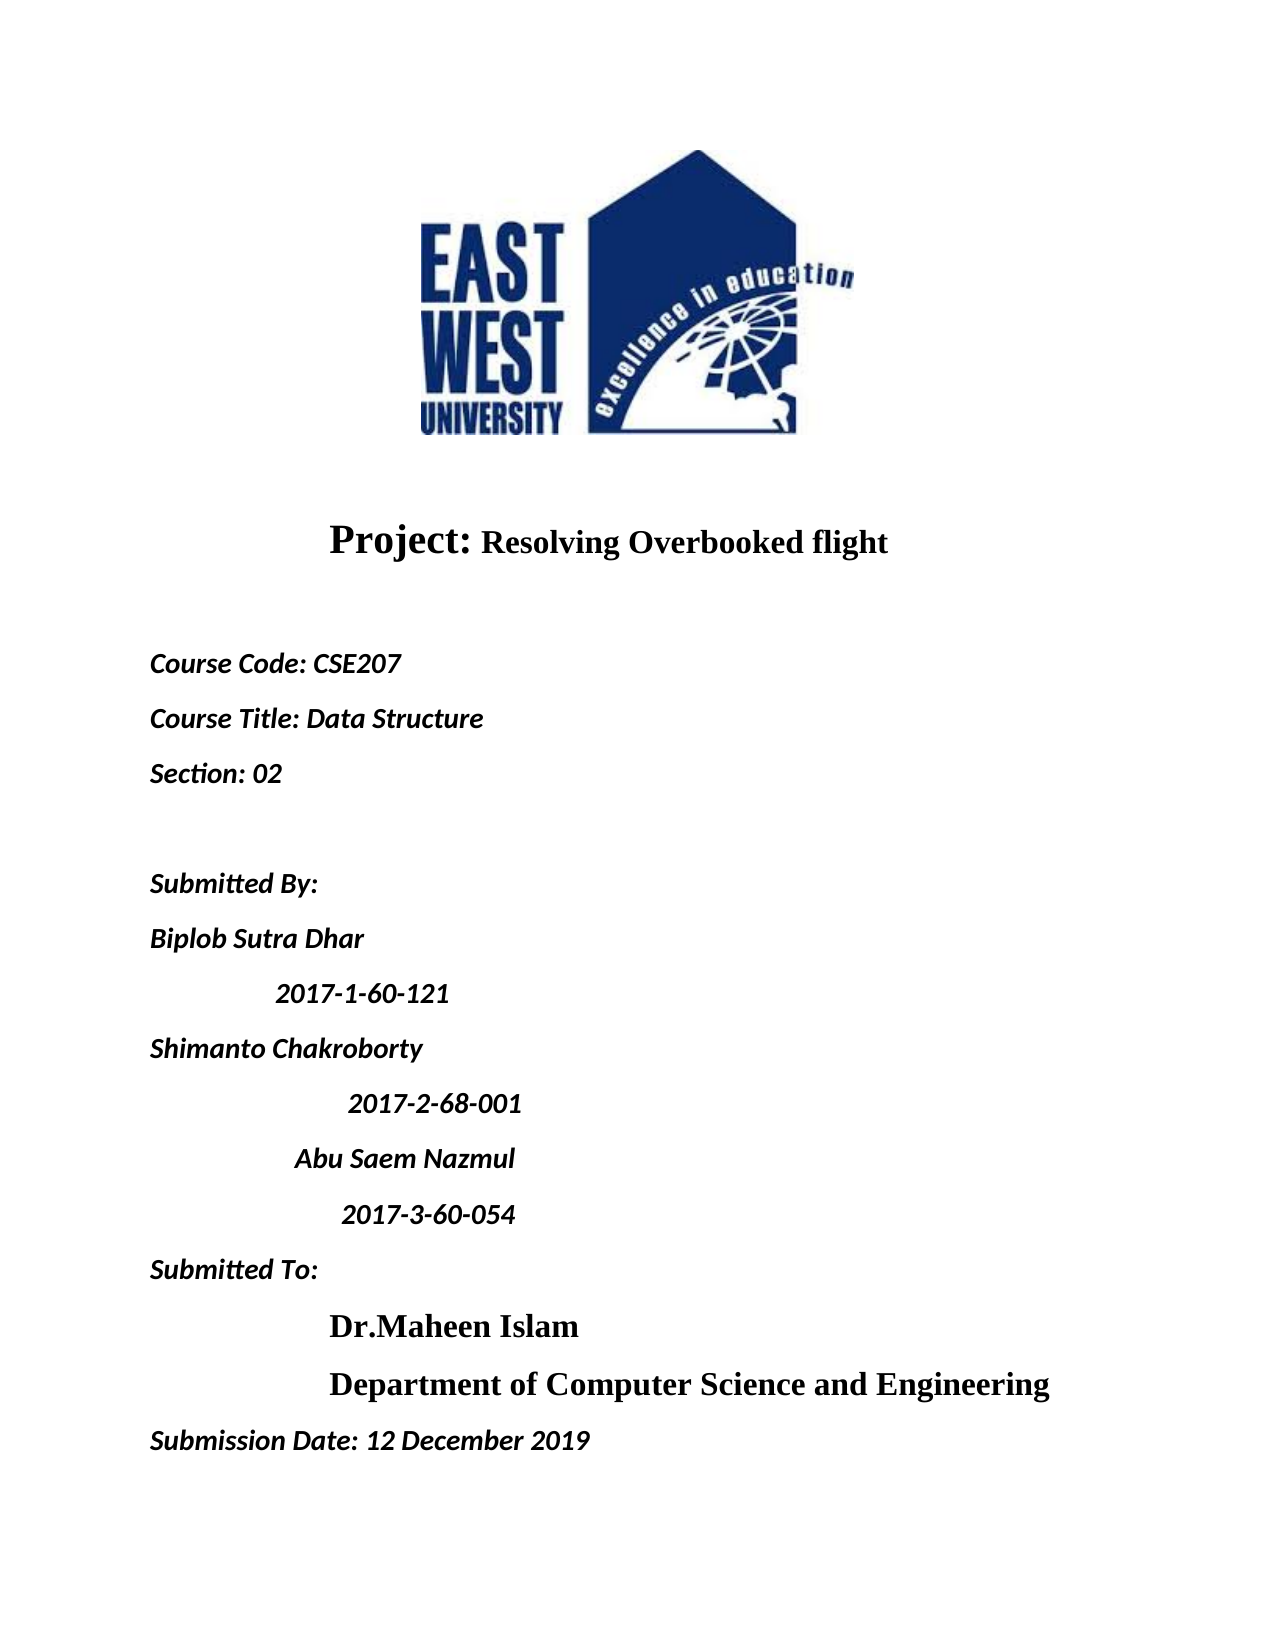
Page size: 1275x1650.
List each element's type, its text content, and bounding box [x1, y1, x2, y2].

text Course Title: Data Structure [150, 700, 1125, 735]
text Submission Date: 12 December 2019 [150, 1422, 1125, 1458]
text Project: Resolving Overbooked flight [329, 514, 1125, 562]
text Dr.Maheen Islam [329, 1306, 1125, 1344]
text Submitted By: [150, 865, 1125, 901]
text Biplob Sutra Dhar [150, 920, 1125, 956]
picture [421, 150, 854, 435]
text Course Code: CSE207 [150, 645, 1125, 680]
text Section: 02 [150, 755, 1125, 791]
text 2017-3-60-054 [150, 1196, 1125, 1231]
text Department of Computer Science and Engineering [329, 1364, 1125, 1402]
text 2017-1-60-121 [150, 975, 1125, 1011]
text Abu Saem Nazmul [150, 1141, 1125, 1176]
text 2017-2-68-001 [150, 1086, 1125, 1121]
text Submitted To: [150, 1251, 1125, 1286]
text Shimanto Chakroborty [150, 1030, 1125, 1066]
